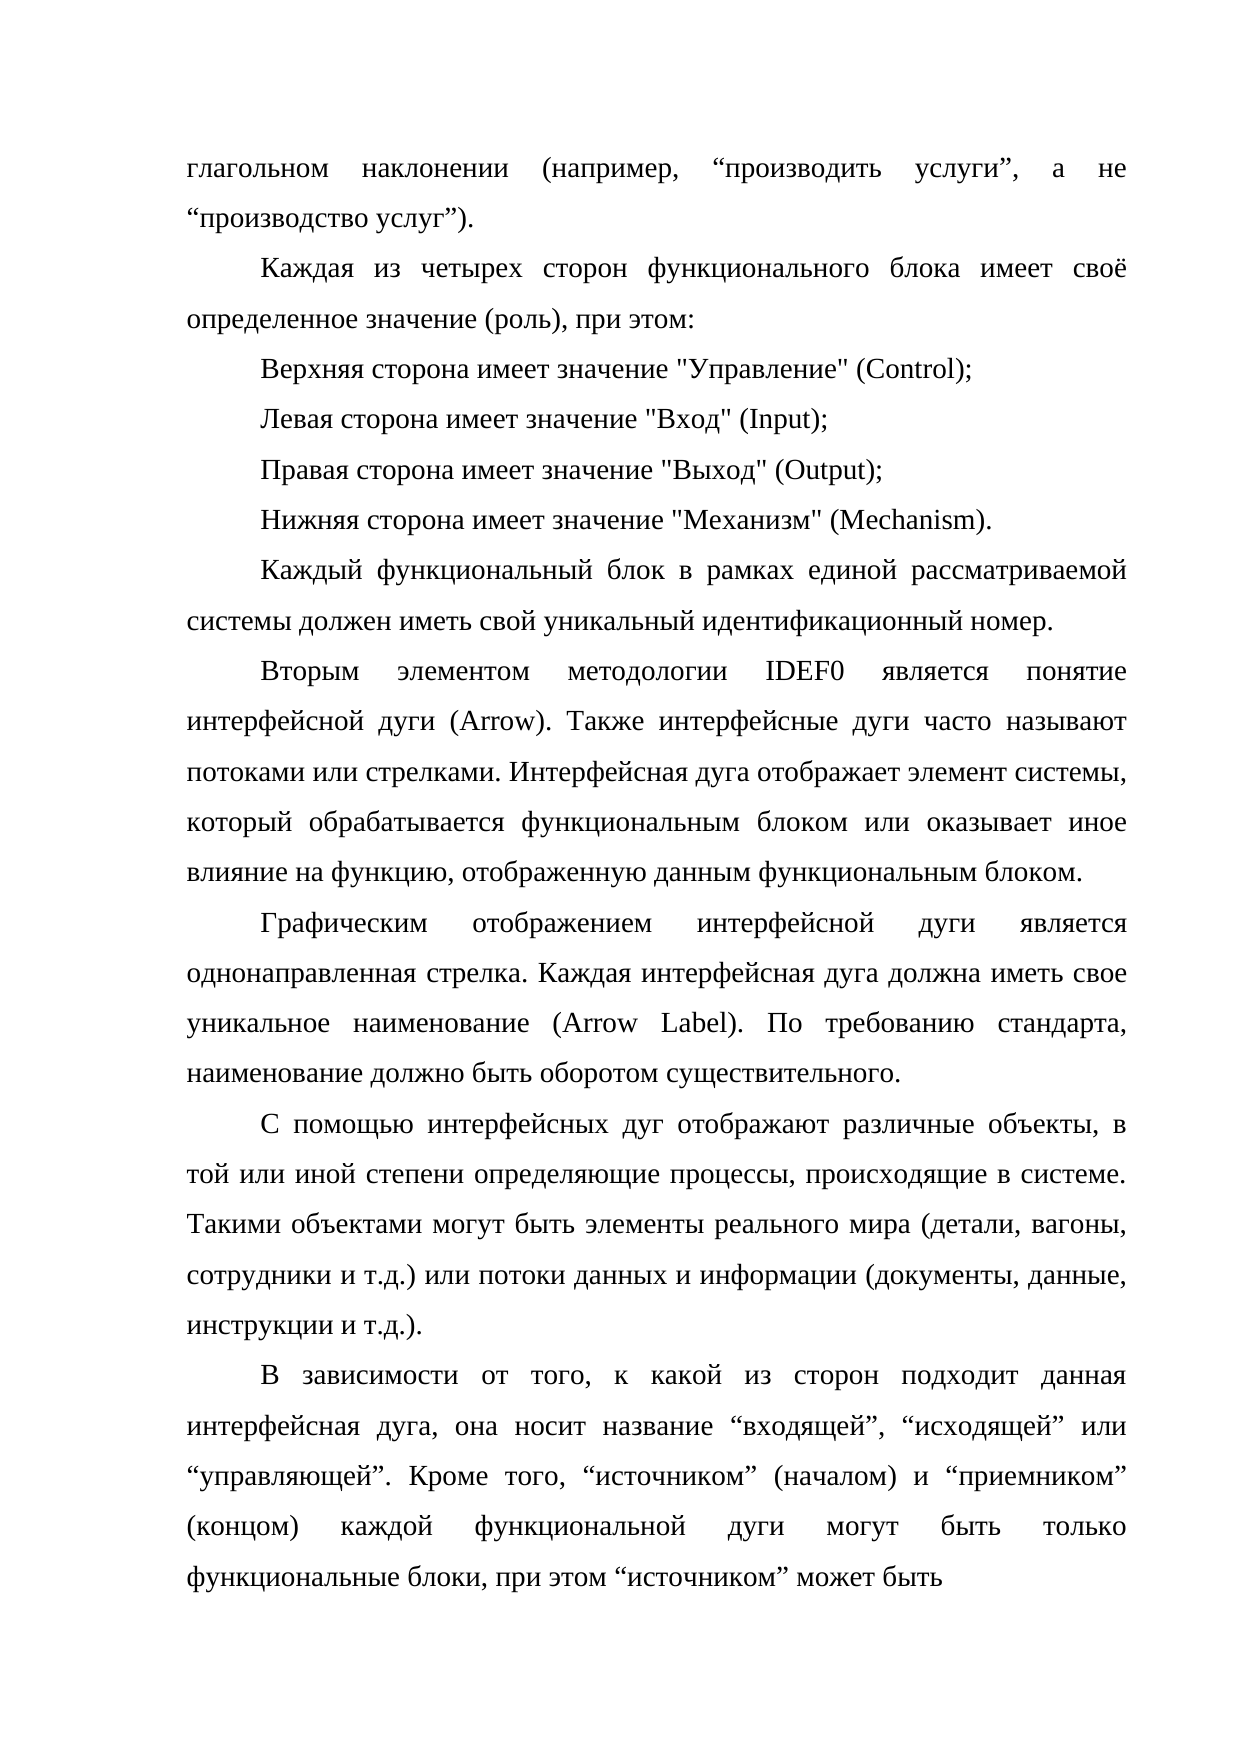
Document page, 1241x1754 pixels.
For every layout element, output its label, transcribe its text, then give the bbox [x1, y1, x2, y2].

text В зависимости от того, к какой из сторон подходит данная интерфейсная дуга, она носит название “входящей”, “исходящей” или “управляющей”. Кроме того, “источником” (началом) и “приемником” (концом) каждой функциональной дуги могут быть только функциональные блоки, при этом “источником” может быть [186, 1357, 1128, 1592]
text Левая сторона имеет значение "Вход" (Input); [186, 402, 1128, 435]
text Графическим отображением интерфейсной дуги является однонаправленная стрелка. Каждая интерфейсная дуга должна иметь свое уникальное наименование (Arrow Label). По требованию стандарта, наименование должно быть оборотом существительного. [186, 905, 1128, 1089]
text Верхняя сторона имеет значение "Управление" (Control); [186, 351, 1128, 385]
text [186, 150, 1128, 234]
text Нижняя сторона имеет значение "Механизм" (Mechanism). [186, 502, 1128, 536]
text Правая сторона имеет значение "Выход" (Output); [186, 452, 1128, 485]
text Каждая из четырех сторон функционального блока имеет своё определенное значение (роль), при этом: [186, 251, 1128, 334]
text Каждый функциональный блок в рамках единой рассматриваемой системы должен иметь свой уникальный идентификационный номер. [186, 552, 1128, 636]
text Вторым элементом методологии IDEF0 является понятие интерфейсной дуги (Arrow). Также интерфейсные дуги часто называют потоками или стрелками. Интерфейсная дуга отображает элемент системы, который обрабатывается функциональным блоком или оказывает иное влияние на функцию, отображенную данным функциональным блоком. [186, 653, 1128, 888]
text С помощью интерфейсных дуг отображают различные объекты, в той или иной степени определяющие процессы, происходящие в системе. Такими объектами могут быть элементы реального мира (детали, вагоны, сотрудники и т.д.) или потоки данных и информации (документы, данные, инструкции и т.д.). [186, 1106, 1128, 1341]
